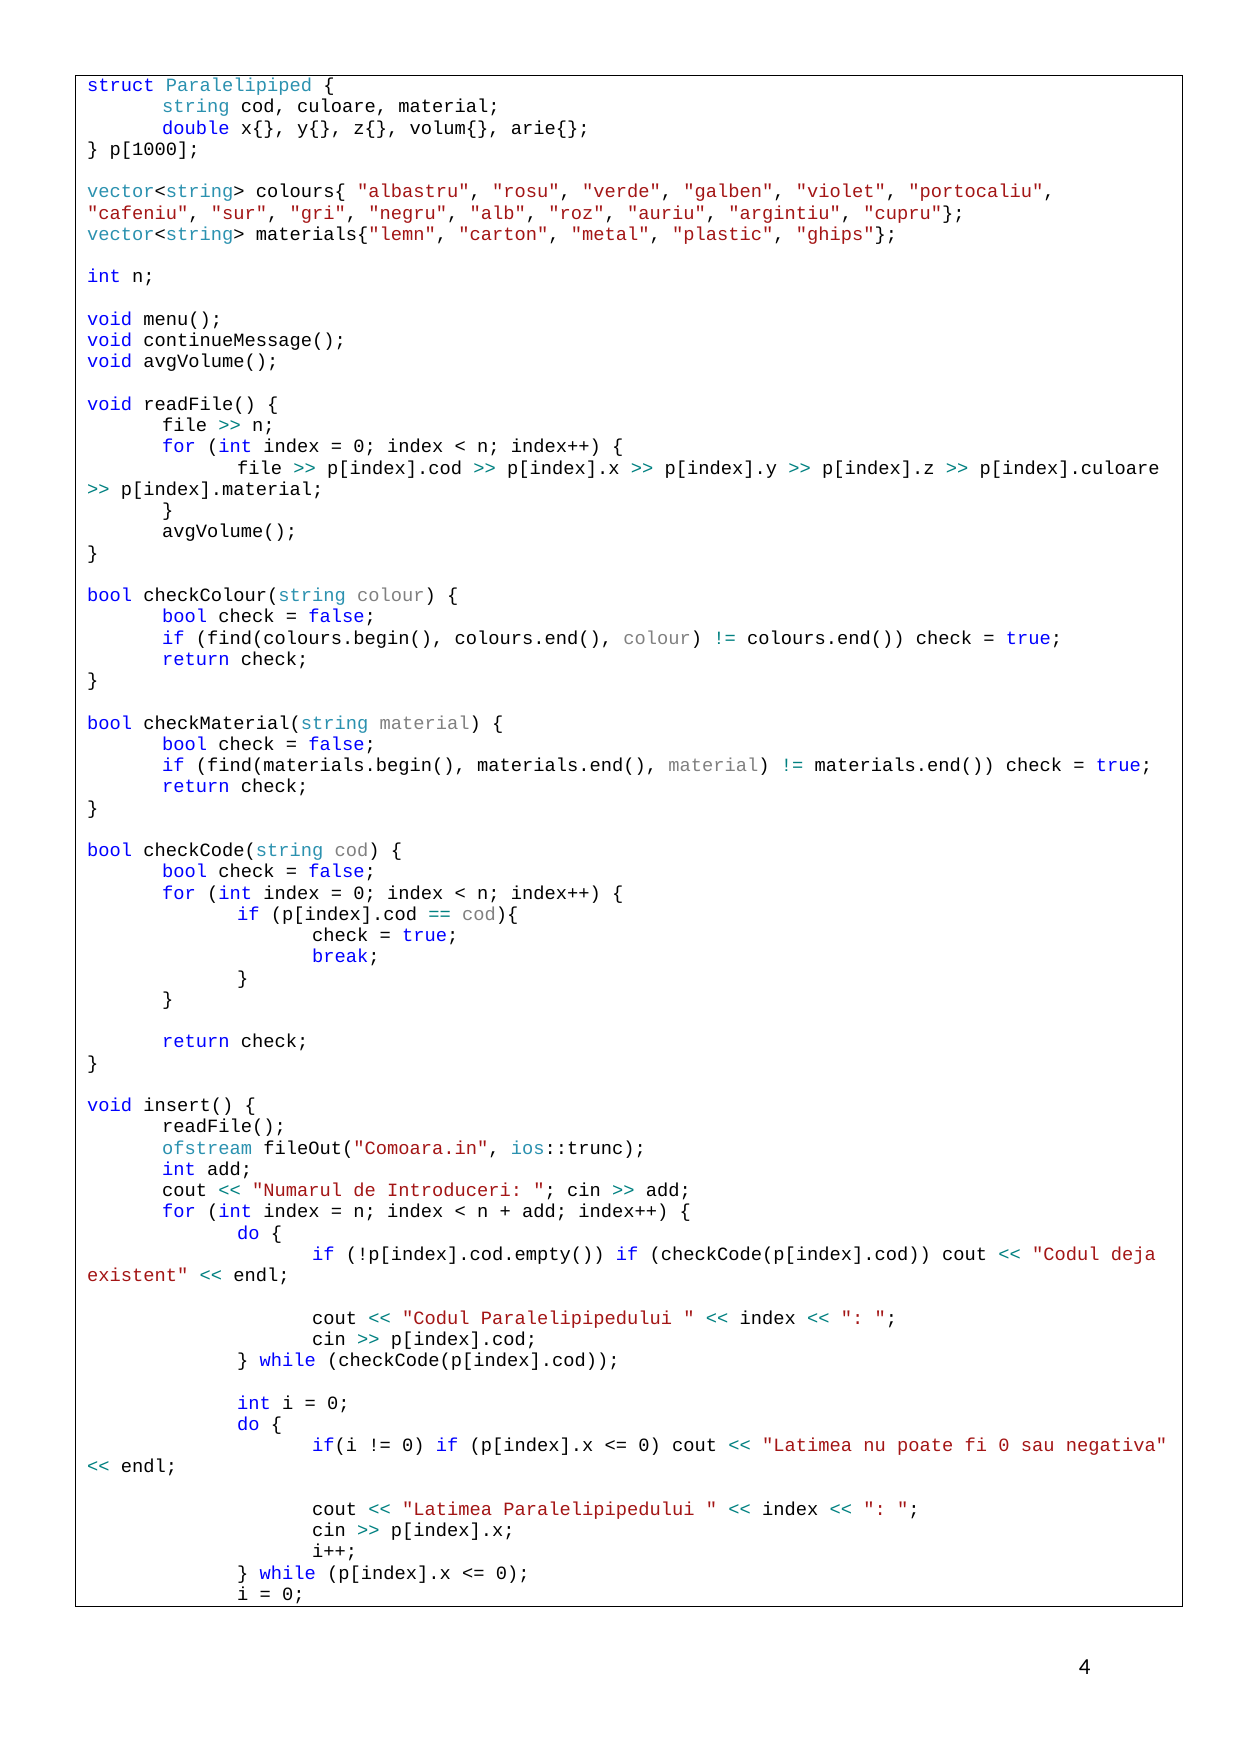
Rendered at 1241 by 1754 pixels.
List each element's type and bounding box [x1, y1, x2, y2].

table_cell [76, 76, 1182, 1606]
